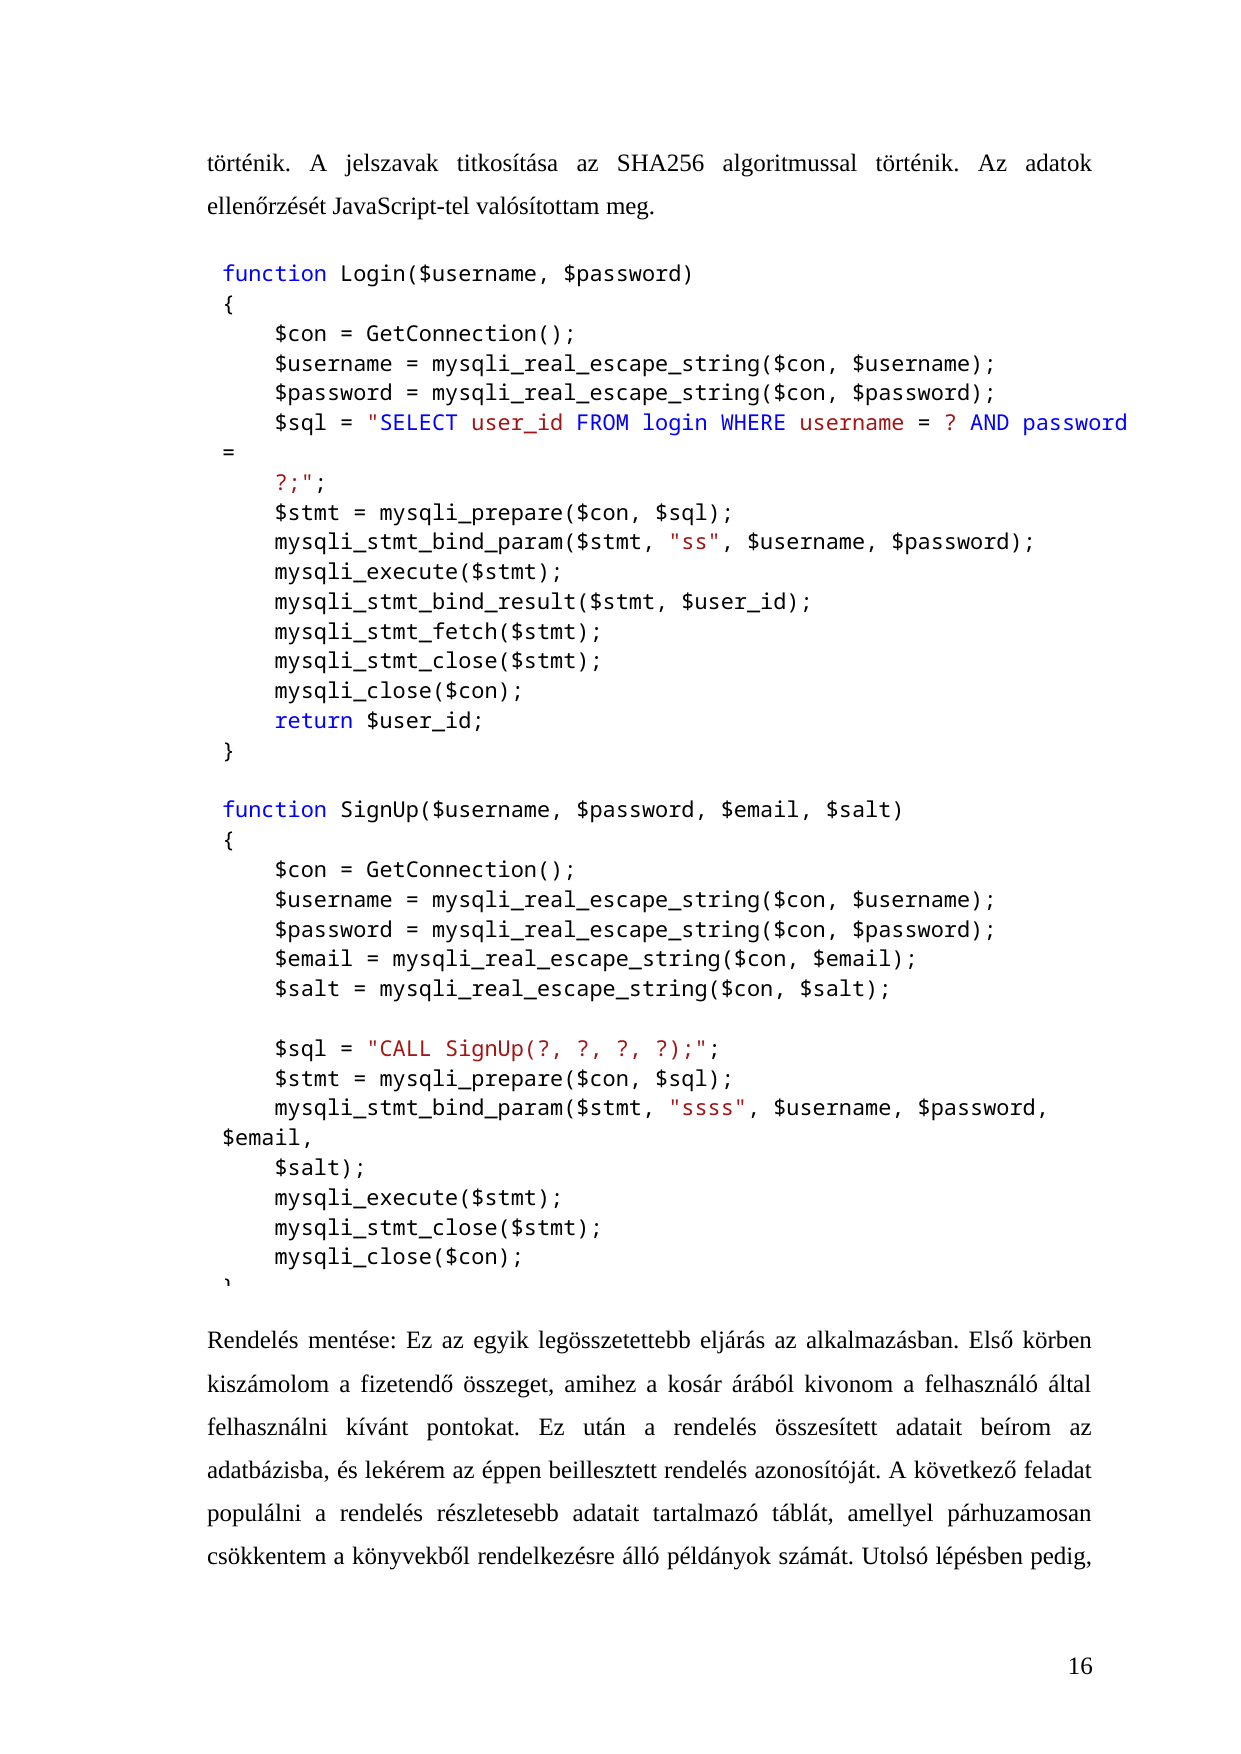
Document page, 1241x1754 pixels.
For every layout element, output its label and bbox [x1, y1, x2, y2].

text [207, 1326, 1092, 1570]
text [207, 148, 1092, 219]
